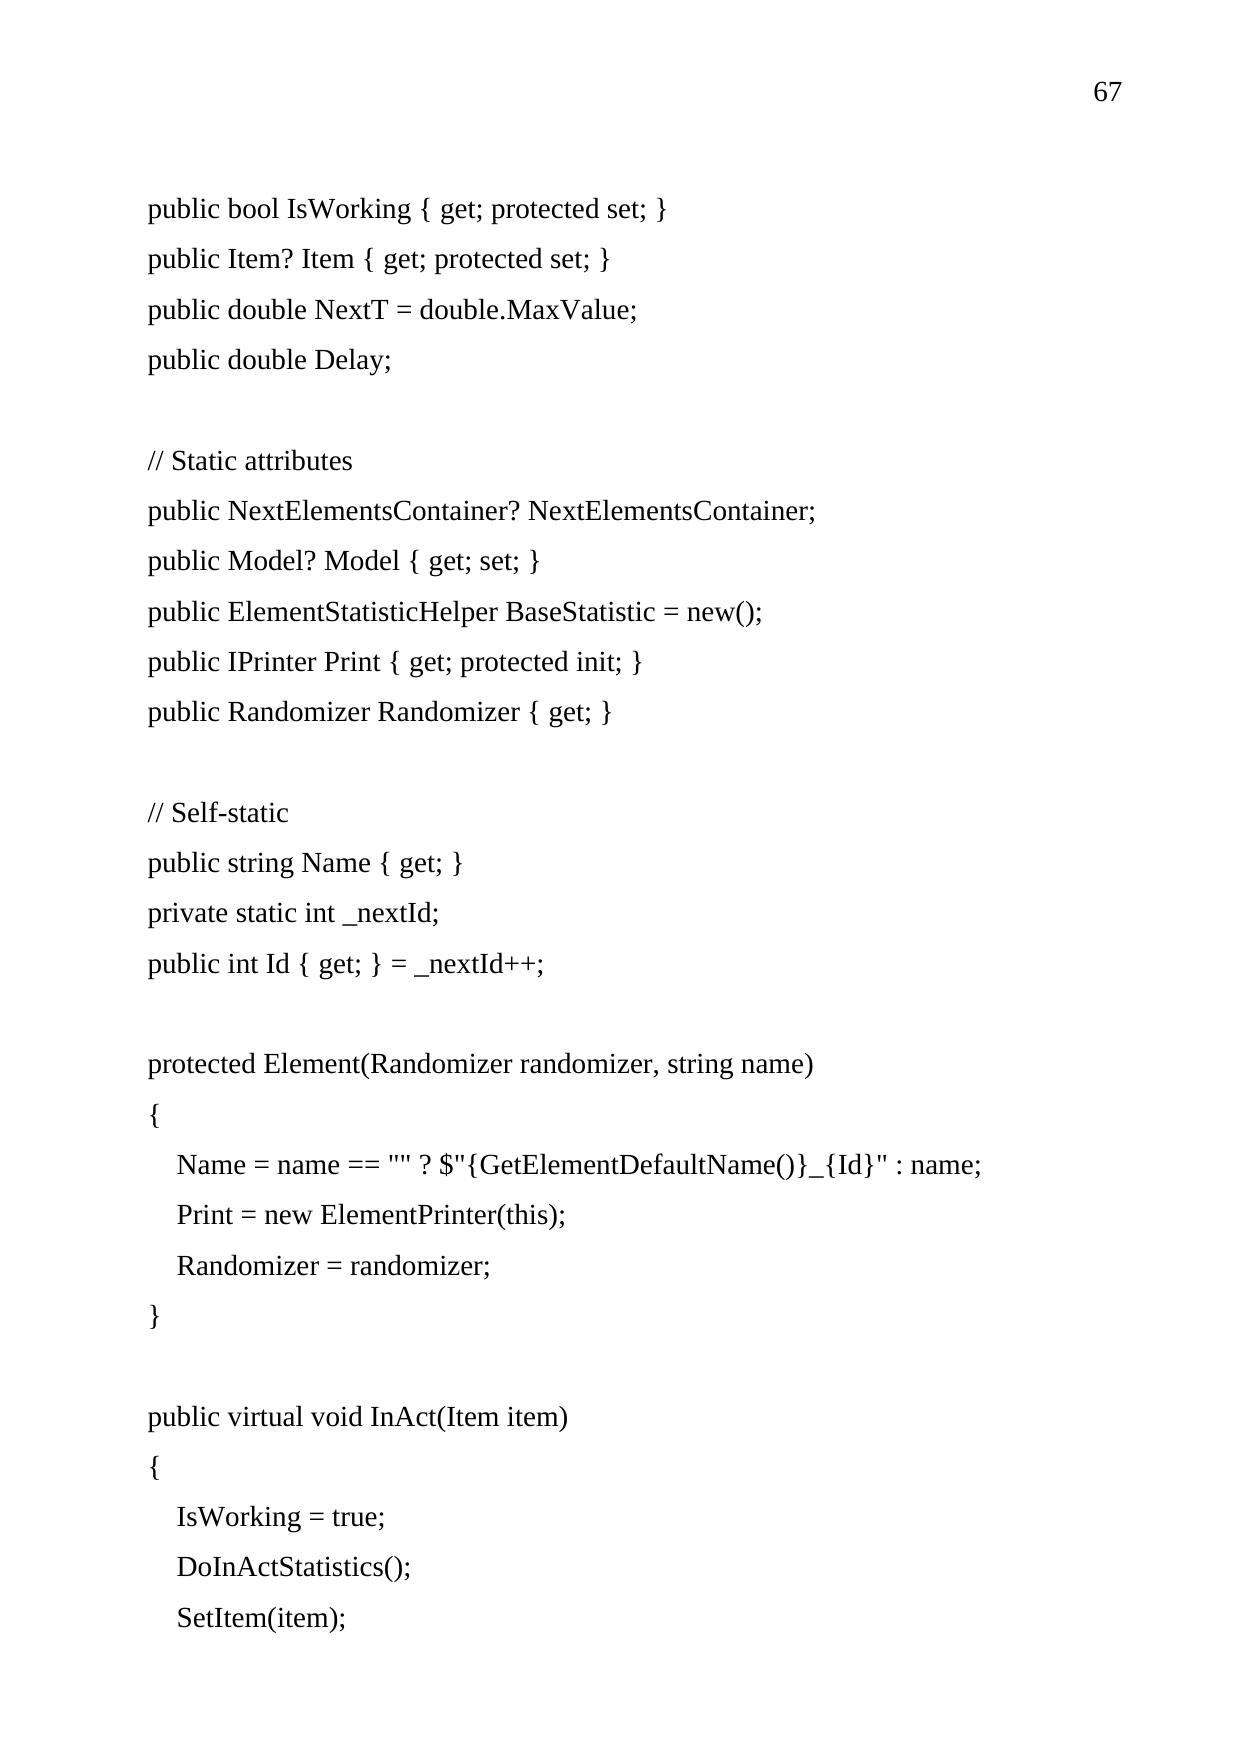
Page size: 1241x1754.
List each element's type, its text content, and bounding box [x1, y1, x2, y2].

text public Model? Model { get; set; } [118, 543, 1122, 577]
text Print = new ElementPrinter(this); [118, 1197, 1122, 1231]
text Randomizer = randomizer; [118, 1248, 1122, 1281]
text public ElementStatisticHelper BaseStatistic = new(); [118, 594, 1122, 627]
text protected Element(Randomizer randomizer, string name) [118, 1046, 1122, 1080]
text DoInActStatistics(); [118, 1549, 1122, 1583]
text public virtual void InAct(Item item) [118, 1399, 1122, 1432]
text public int Id { get; } = _nextId++; [118, 946, 1122, 979]
text public IPrinter Print { get; protected init; } [118, 644, 1122, 677]
text public bool IsWorking { get; protected set; } [118, 191, 1122, 225]
text public double NextT = double.MaxValue; [118, 292, 1122, 325]
text } [118, 1298, 1122, 1332]
text public Randomizer Randomizer { get; } [118, 694, 1122, 728]
text { [118, 1097, 1122, 1130]
text private static int _nextId; [118, 896, 1122, 929]
text public double Delay; [118, 342, 1122, 376]
text SetItem(item); [118, 1600, 1122, 1633]
text public Item? Item { get; protected set; } [118, 241, 1122, 275]
text IsWorking = true; [118, 1499, 1122, 1533]
text { [118, 1449, 1122, 1482]
text public NextElementsContainer? NextElementsContainer; [118, 493, 1122, 527]
text public string Name { get; } [118, 845, 1122, 879]
text // Self-static [118, 795, 1122, 828]
text Name = name == "" ? $"{GetElementDefaultName()}_{Id}" : name; [118, 1147, 1122, 1181]
text // Static attributes [118, 443, 1122, 476]
